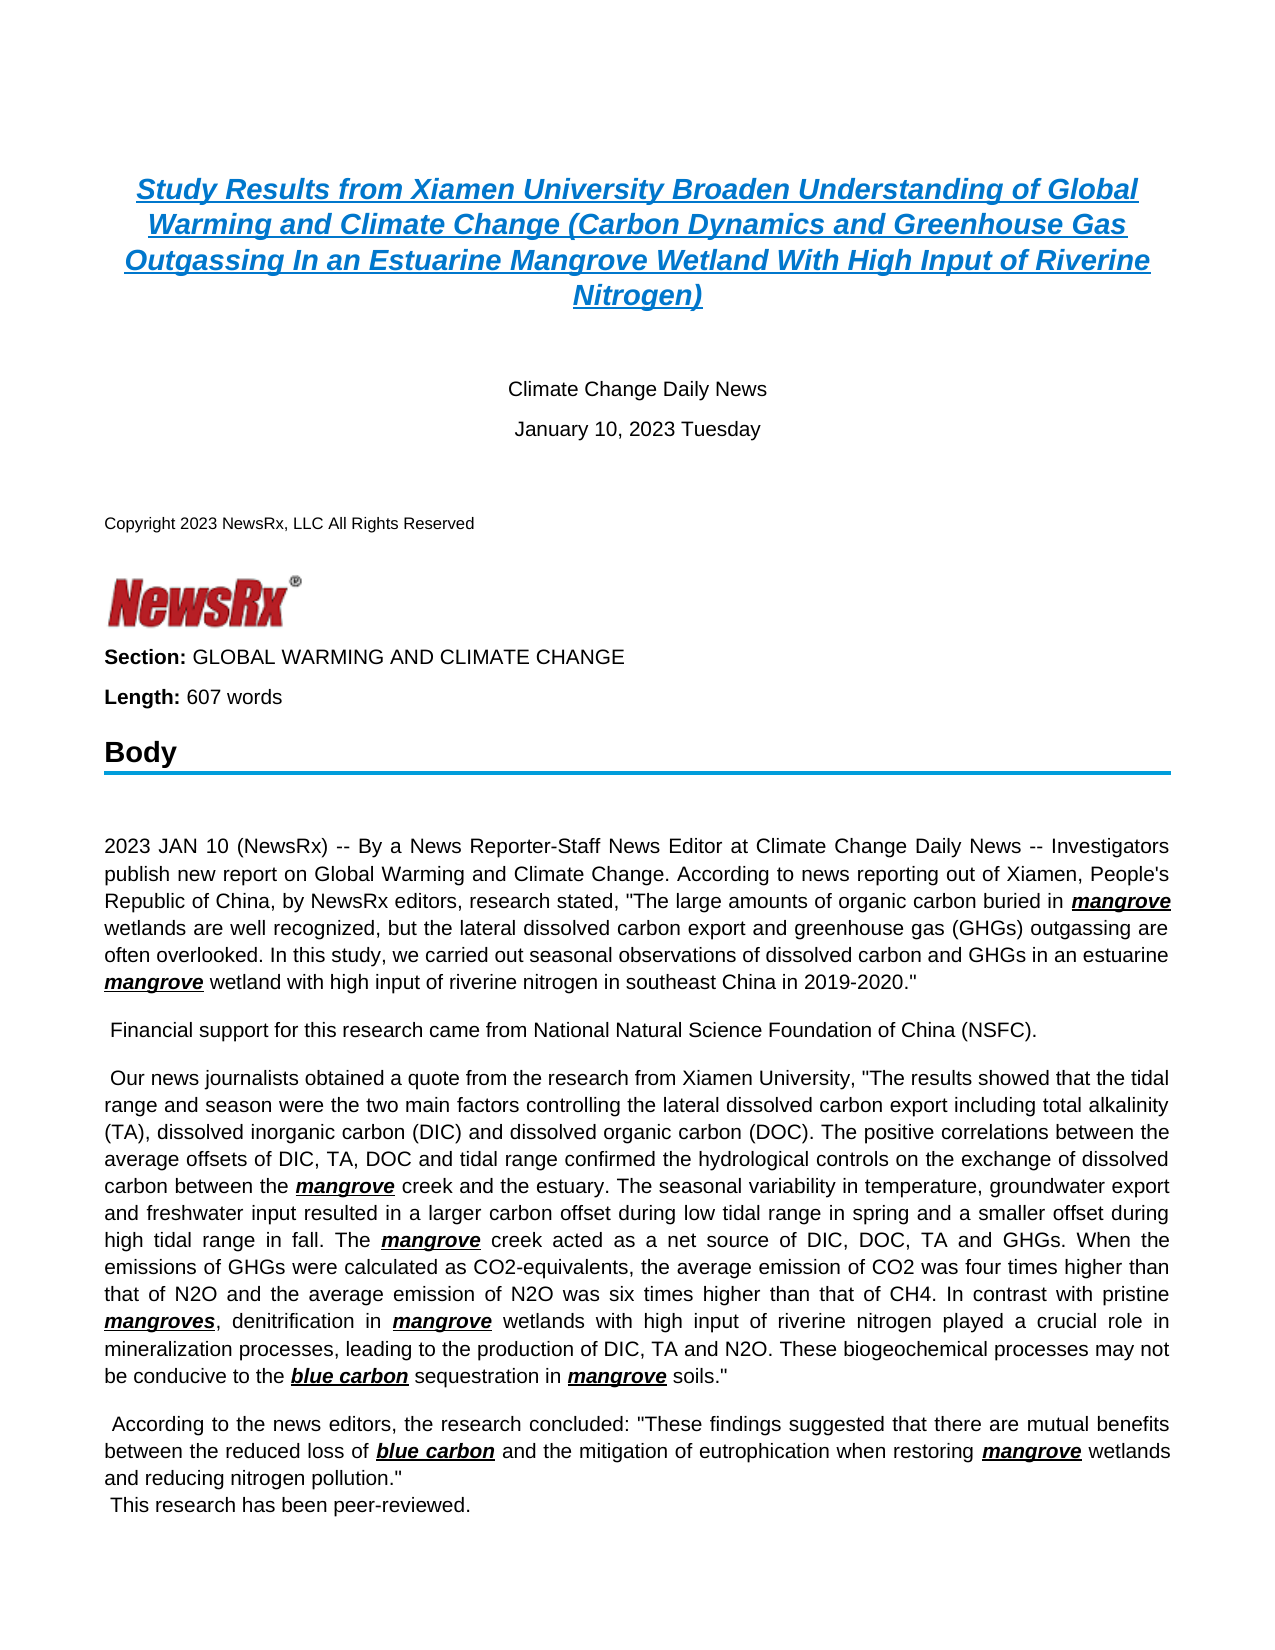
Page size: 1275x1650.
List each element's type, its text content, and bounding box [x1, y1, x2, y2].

text Length: 607 words [104, 681, 1171, 708]
text Section: GLOBAL WARMING AND CLIMATE CHANGE [104, 642, 1171, 669]
text January 10, 2023 Tuesday [104, 413, 1171, 440]
text According to the news editors, the research concluded: "These findings suggested that there are mutual benefits between the reduced loss of blue carbon and the mitigation of eutrophication when restoring mangrove wetlands and reducing nitrogen pollution." [104, 1408, 1171, 1489]
text 2023 JAN 10 (NewsRx) -- By a News Reporter-Staff News Editor at Climate Change Daily News -- Investigators publish new report on Global Warming and Climate Change. According to news reporting out of Xiamen, People's Republic of China, by NewsRx editors, research stated, "The large amounts of organic carbon buried in mangrove wetlands are well recognized, but the lateral dissolved carbon export and greenhouse gas (GHGs) outgassing are often overlooked. In this study, we carried out seasonal observations of dissolved carbon and GHGs in an estuarine mangrove wetland with high input of riverine nitrogen in southeast China in 2019-2020." [104, 831, 1171, 994]
picture [104, 574, 305, 630]
text Copyright 2023 NewsRx, LLC All Rights Reserved [104, 482, 1171, 533]
text Body [104, 733, 1171, 769]
subtitle Study Results from Xiamen University Broaden Understanding of Global Warming and Climate Change (Carbon Dynamics and Greenhouse Gas Outgassing In an Estuarine Mangrove Wetland With High Input of Riverine Nitrogen) [104, 170, 1171, 312]
text Financial support for this research came from National Natural Science Foundation of China (NSFC). [104, 1014, 1171, 1042]
text Our news journalists obtained a quote from the research from Xiamen University, "The results showed that the tidal range and season were the two main factors controlling the lateral dissolved carbon export including total alkalinity (TA), dissolved inorganic carbon (DIC) and dissolved organic carbon (DOC). The positive correlations between the average offsets of DIC, TA, DOC and tidal range confirmed the hydrological controls on the exchange of dissolved carbon between the mangrove creek and the estuary. The seasonal variability in temperature, groundwater export and freshwater input resulted in a larger carbon offset during low tidal range in spring and a smaller offset during high tidal range in fall. The mangrove creek acted as a net source of DIC, DOC, TA and GHGs. When the emissions of GHGs were calculated as CO2-equivalents, the average emission of CO2 was four times higher than that of N2O and the average emission of N2O was six times higher than that of CH4. In contrast with pristine mangroves, denitrification in mangrove wetlands with high input of riverine nitrogen played a crucial role in mineralization processes, leading to the production of DIC, TA and N2O. These biogeochemical processes may not be conducive to the blue carbon sequestration in mangrove soils." [104, 1062, 1171, 1387]
text This research has been peer-reviewed. [104, 1489, 1171, 1517]
text Climate Change Daily News [104, 374, 1171, 401]
